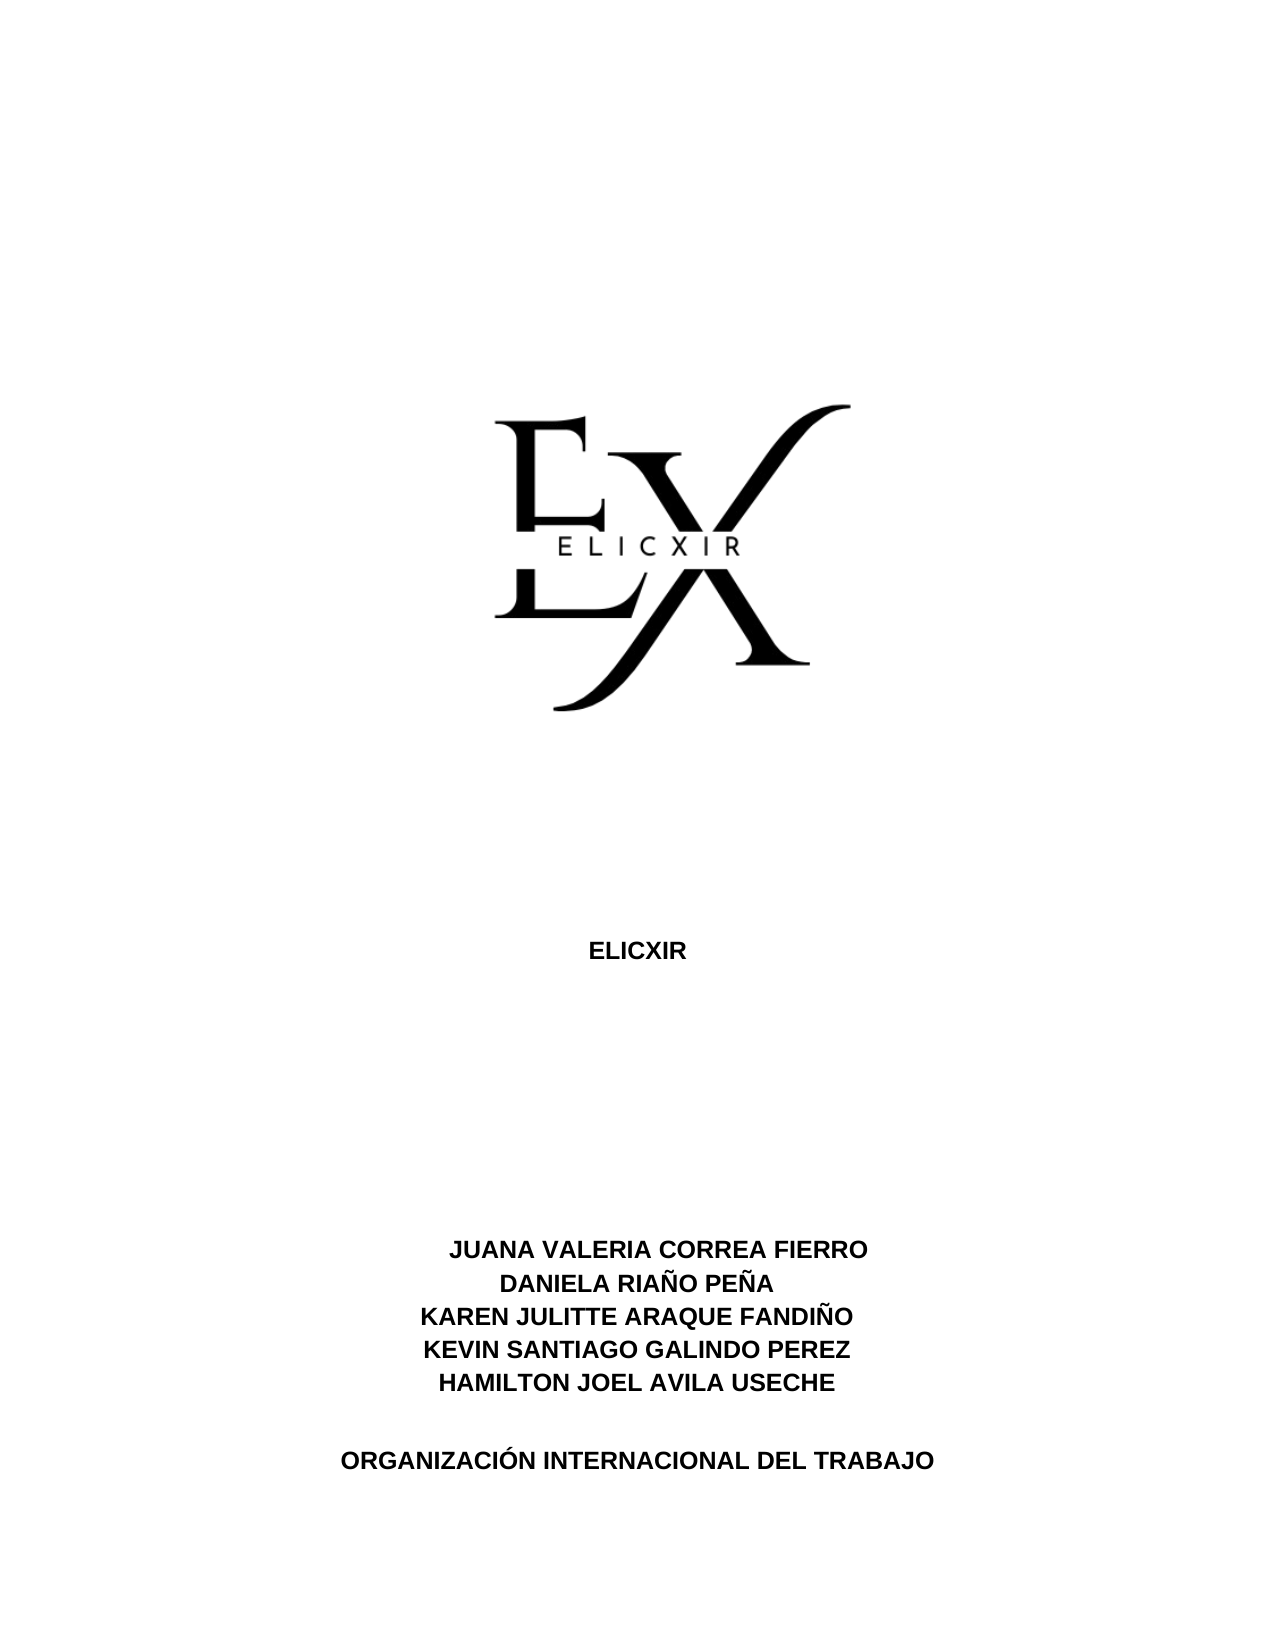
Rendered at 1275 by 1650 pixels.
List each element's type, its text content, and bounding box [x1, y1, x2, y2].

picture [354, 283, 921, 851]
text JUANA VALERIA CORREA FIERRO [148, 1236, 899, 1264]
text KAREN JULITTE ARAQUE FANDIÑO [374, 1302, 899, 1330]
text ELICXIR [148, 936, 1127, 965]
text KEVIN SANTIAGO GALINDO PEREZ [374, 1334, 899, 1363]
text HAMILTON JOEL AVILA USECHE [374, 1368, 899, 1396]
text DANIELA RIAÑO PEÑA [374, 1268, 899, 1297]
text ORGANIZACIÓN INTERNACIONAL DEL TRABAJO [148, 1446, 1127, 1475]
